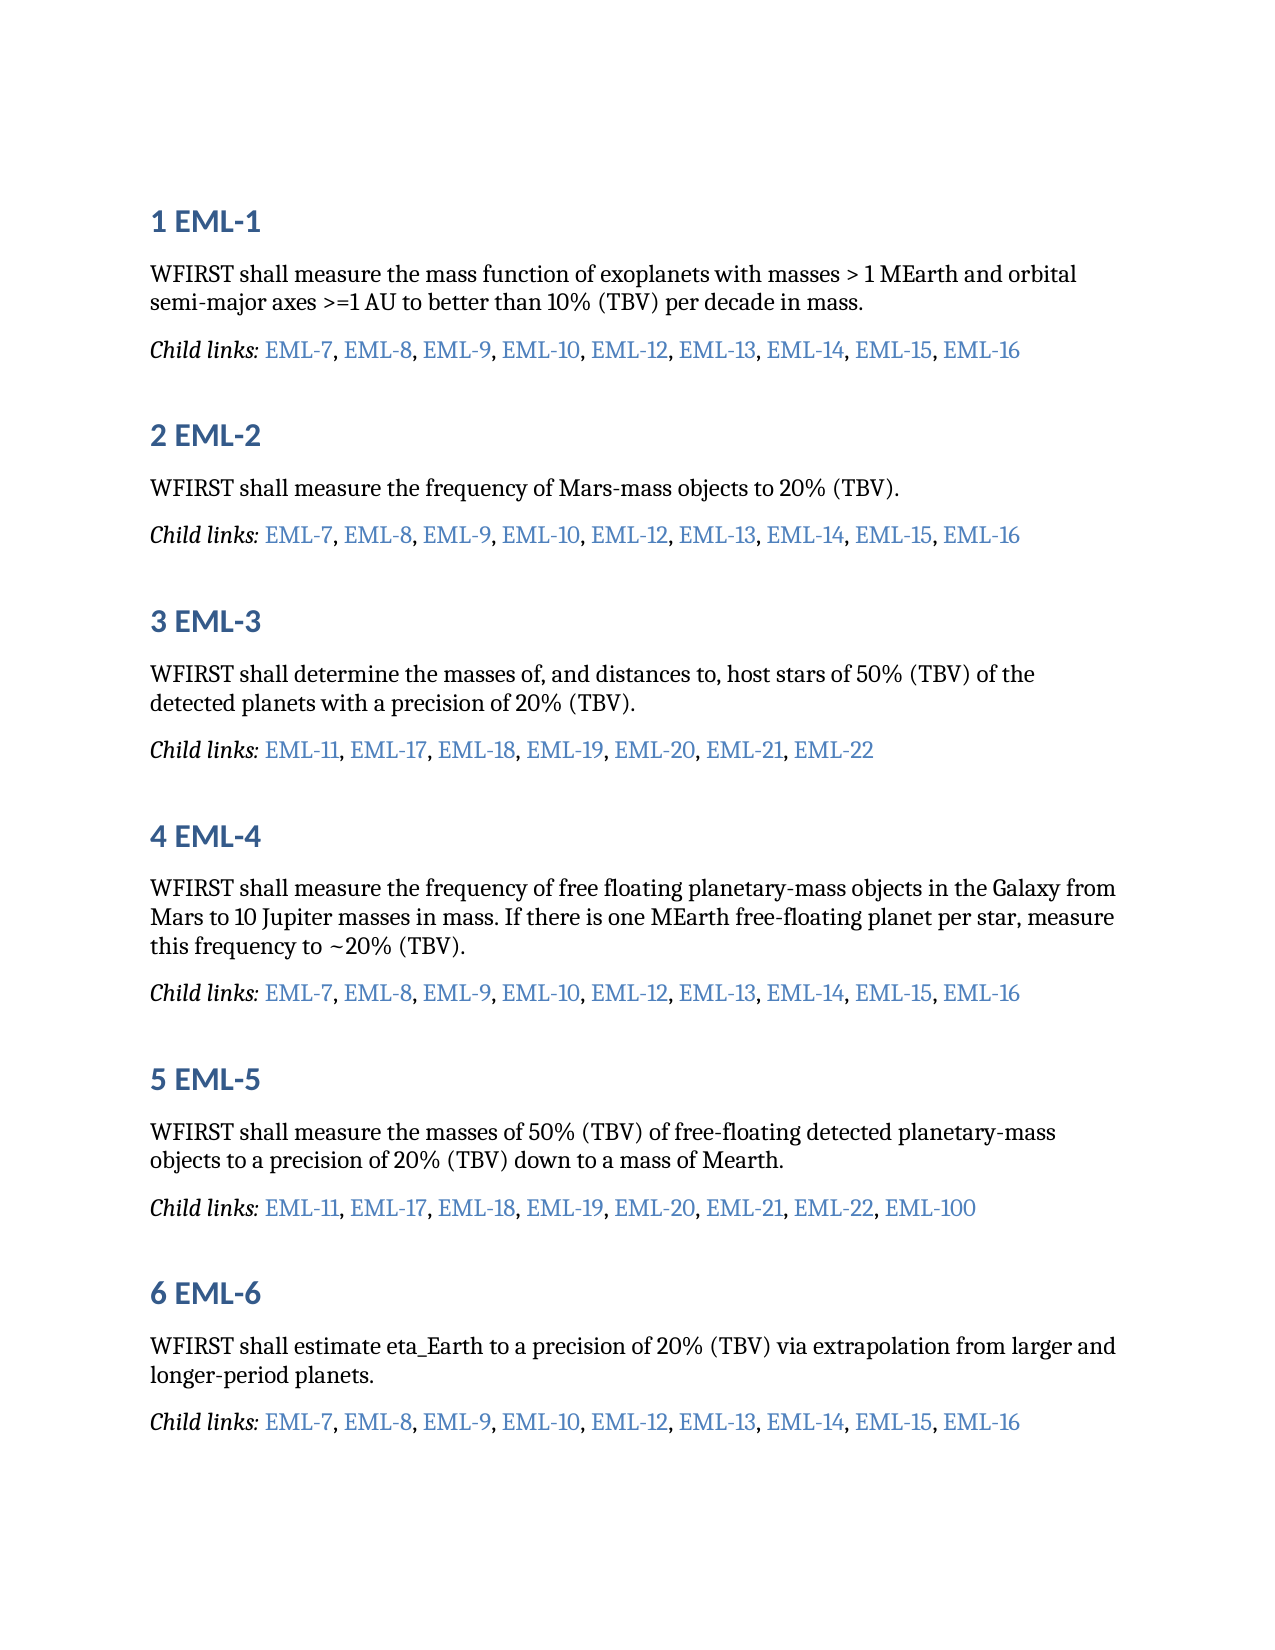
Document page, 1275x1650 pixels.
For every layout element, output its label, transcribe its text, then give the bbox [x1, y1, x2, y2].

text Child links: EML-7, EML-8, EML-9, EML-10, EML-12, EML-13, EML-14, EML-15, EML-16 [150, 521, 1125, 550]
text WFIRST shall measure the frequency of Mars-mass objects to 20% (TBV). [150, 474, 1125, 503]
subtitle 2 EML-2 [150, 414, 1125, 455]
text WFIRST shall estimate eta_Earth to a precision of 20% (TBV) via extrapolation from larger and longer-period planets. [150, 1332, 1125, 1389]
subtitle 3 EML-3 [150, 600, 1125, 641]
text Child links: EML-7, EML-8, EML-9, EML-10, EML-12, EML-13, EML-14, EML-15, EML-16 [150, 1408, 1125, 1437]
text WFIRST shall measure the frequency of free floating planetary-mass objects in the Galaxy from Mars to 10 Jupiter masses in mass. If there is one MEarth free-floating planet per star, measure this frequency to ~20% (TBV). [150, 874, 1125, 960]
text Child links: EML-7, EML-8, EML-9, EML-10, EML-12, EML-13, EML-14, EML-15, EML-16 [150, 979, 1125, 1008]
text WFIRST shall measure the mass function of exoplanets with masses > 1 MEarth and orbital semi-major axes >=1 AU to better than 10% (TBV) per decade in mass. [150, 259, 1125, 317]
subtitle 1 EML-1 [150, 200, 1125, 241]
text WFIRST shall measure the masses of 50% (TBV) of free-floating detected planetary-mass objects to a precision of 20% (TBV) down to a mass of Mearth. [150, 1117, 1125, 1175]
subtitle 6 EML-6 [150, 1272, 1125, 1313]
text WFIRST shall determine the masses of, and distances to, host stars of 50% (TBV) of the detected planets with a precision of 20% (TBV). [150, 660, 1125, 717]
text Child links: EML-11, EML-17, EML-18, EML-19, EML-20, EML-21, EML-22 [150, 736, 1125, 765]
subtitle 4 EML-4 [150, 815, 1125, 855]
text Child links: EML-11, EML-17, EML-18, EML-19, EML-20, EML-21, EML-22, EML-100 [150, 1194, 1125, 1222]
subtitle 5 EML-5 [150, 1058, 1125, 1099]
text Child links: EML-7, EML-8, EML-9, EML-10, EML-12, EML-13, EML-14, EML-15, EML-16 [150, 336, 1125, 364]
